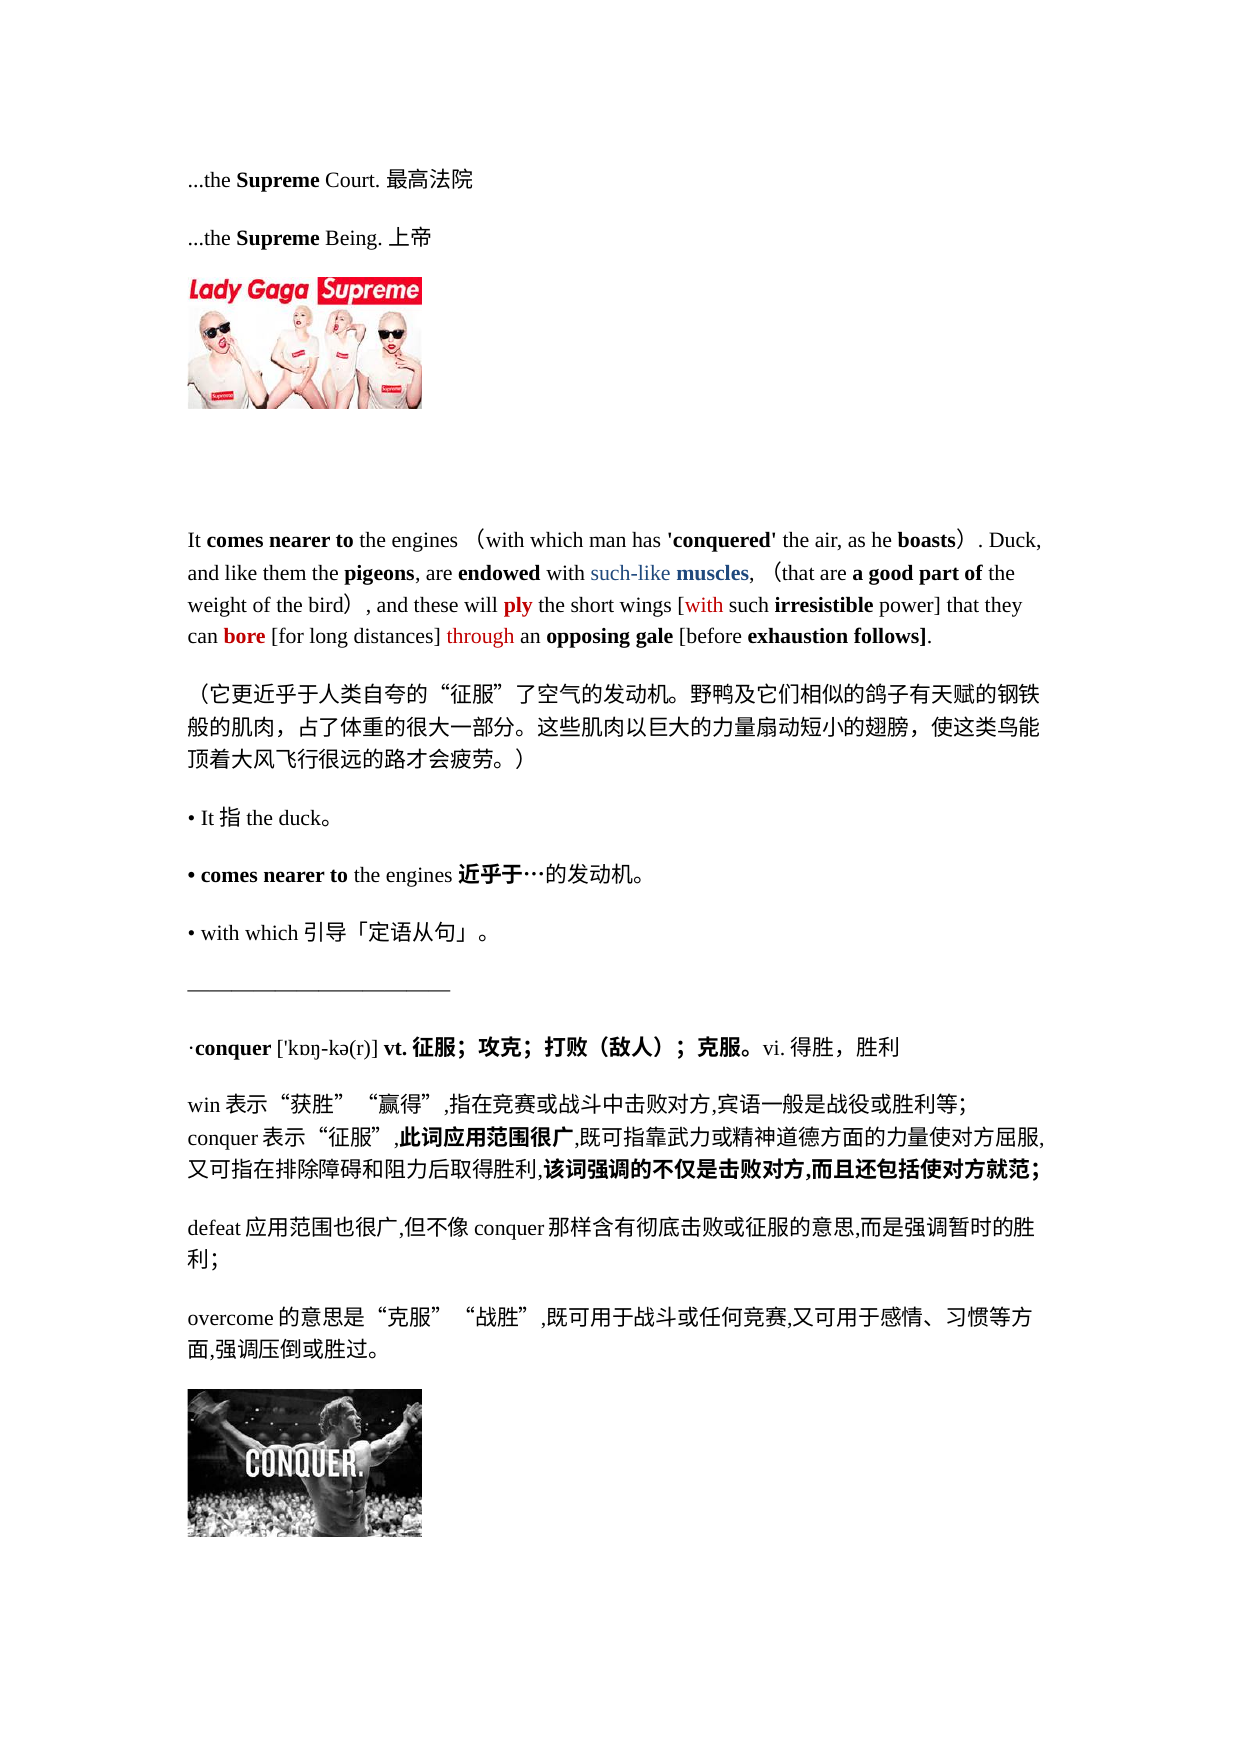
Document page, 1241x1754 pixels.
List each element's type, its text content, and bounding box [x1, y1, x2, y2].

text win表示“获胜”“赢得”,指在竞赛或战斗中击败对方,宾语一般是战役或胜利等； conquer表示“征服”,此词应用范围很广,既可指靠武力或精神道德方面的力量使对方屈服,又可指在排除障碍和阻力后取得胜利,该词强调的不仅是击败对方,而且还包括使对方就范； [187, 1087, 1053, 1184]
text （它更近乎于人类自夸的“征服”了空气的发动机。野鸭及它们相似的鸽子有天赋的钢铁般的肌肉，占了体重的很大一部分。这些肌肉以巨大的力量扇动短小的翅膀，使这类鸟能顶着大风飞行很远的路才会疲劳。） [187, 677, 1053, 774]
text • It 指 the duck。 [187, 799, 1053, 832]
text • comes nearer to the engines 近乎于…的发动机。 [187, 857, 1053, 889]
text defeat应用范围也很广,但不像conquer那样含有彻底击败或征服的意思,而是强调暂时的胜利； [187, 1209, 1053, 1274]
text ...the Supreme Court. 最高法院 [187, 162, 1053, 194]
picture [187, 277, 422, 409]
text ...the Supreme Being. 上帝 [187, 219, 1053, 252]
text • with which引导「定语从句」。 [187, 914, 1053, 947]
text ·conquer ['kɒŋ-kə(r)] vt. 征服；攻克；打败（敌人）；克服。vi. 得胜，胜利 [187, 1029, 1053, 1062]
text ———————————— [187, 972, 1053, 1004]
text overcome的意思是“克服”“战胜”,既可用于战斗或任何竞赛,又可用于感情、习惯等方面,强调压倒或胜过。 [187, 1299, 1053, 1364]
text It comes nearer to the engines （with which man has 'conquered' the air, as he boasts）. Duck, and like them the pigeons, are endowed with such-like muscles, （that are a good part of the weight of the bird）, and these will ply the short wings [with such irresistible power] that they can bore [for long distances] through an opposing gale [before exhaustion follows]. [187, 522, 1053, 652]
picture [187, 1389, 422, 1537]
